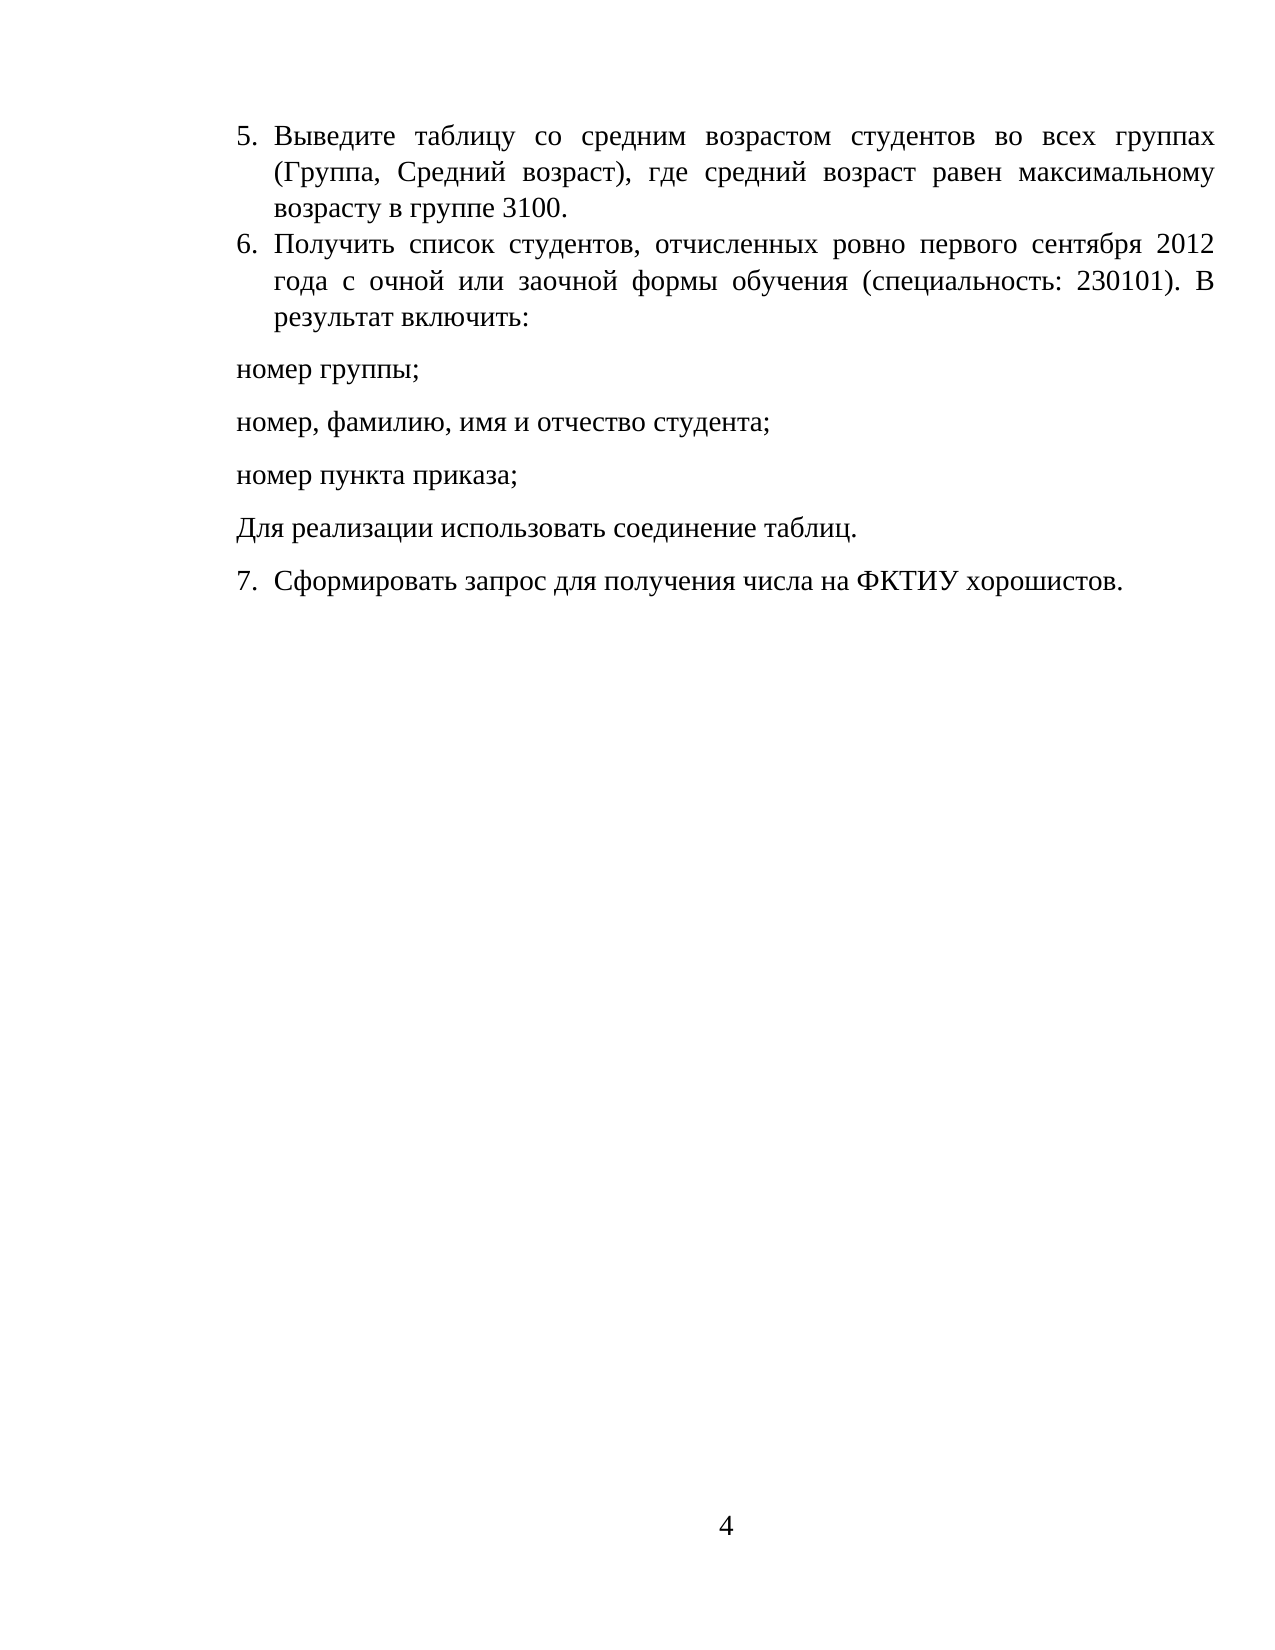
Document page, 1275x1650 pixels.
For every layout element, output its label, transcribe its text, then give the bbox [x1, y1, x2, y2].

list Сформировать запрос для получения числа на ФКТИУ хорошистов. [236, 563, 1216, 596]
text Для реализации использовать соединение таблиц. [177, 510, 1216, 544]
list Получить список студентов, отчисленных ровно первого сентября 2012 года с очной или заочной формы обучения (специальность: 230101). В результат включить: [236, 227, 1216, 332]
list Выведите таблицу со средним возрастом студентов во всех группах (Группа, Средний возраст), где средний возраст равен максимальному возрасту в группе 3100. [236, 118, 1216, 224]
text номер группы; [177, 352, 1216, 385]
text номер пункта приказа; [177, 457, 1216, 491]
text номер, фамилию, имя и отчество студента; [177, 404, 1216, 438]
